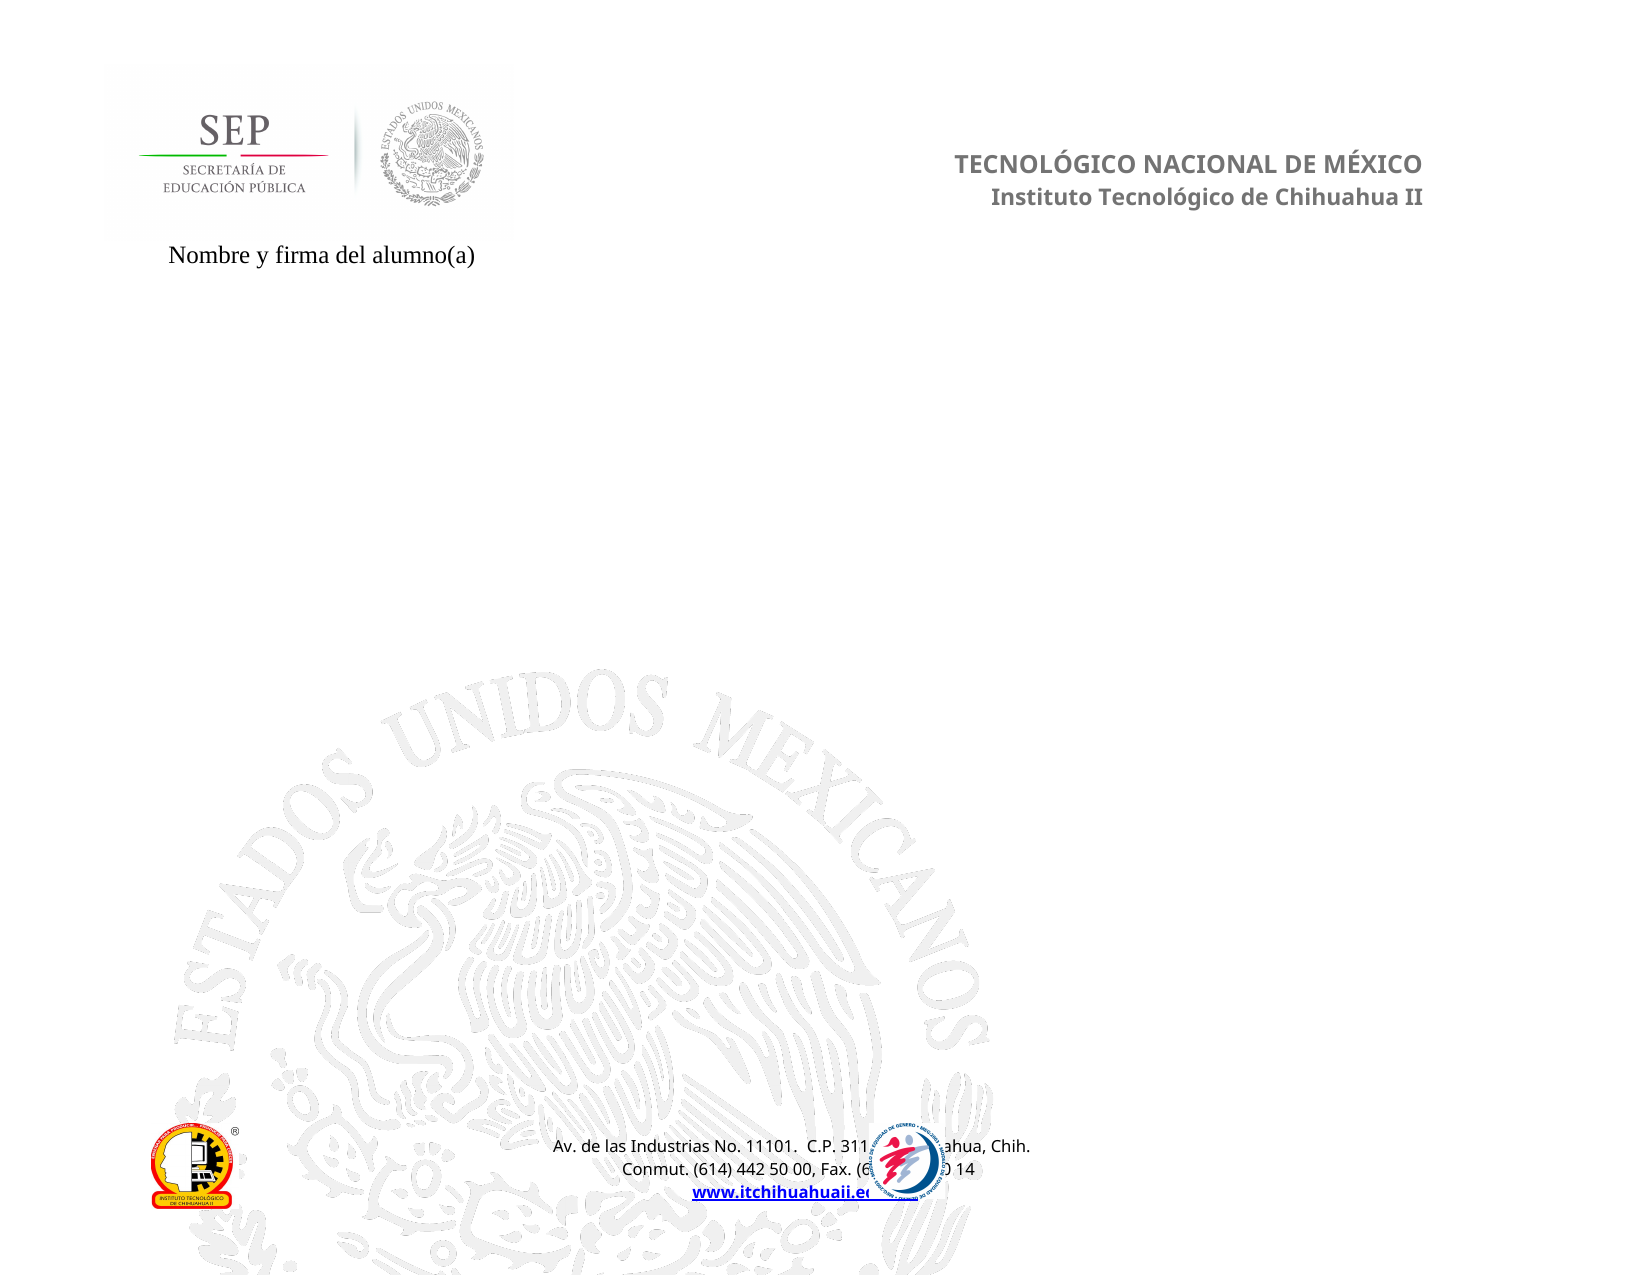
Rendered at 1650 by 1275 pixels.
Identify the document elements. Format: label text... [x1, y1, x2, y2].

picture [104, 64, 514, 241]
picture [151, 668, 1001, 1275]
text Nombre y firma del alumno(a) [118, 154, 1625, 269]
